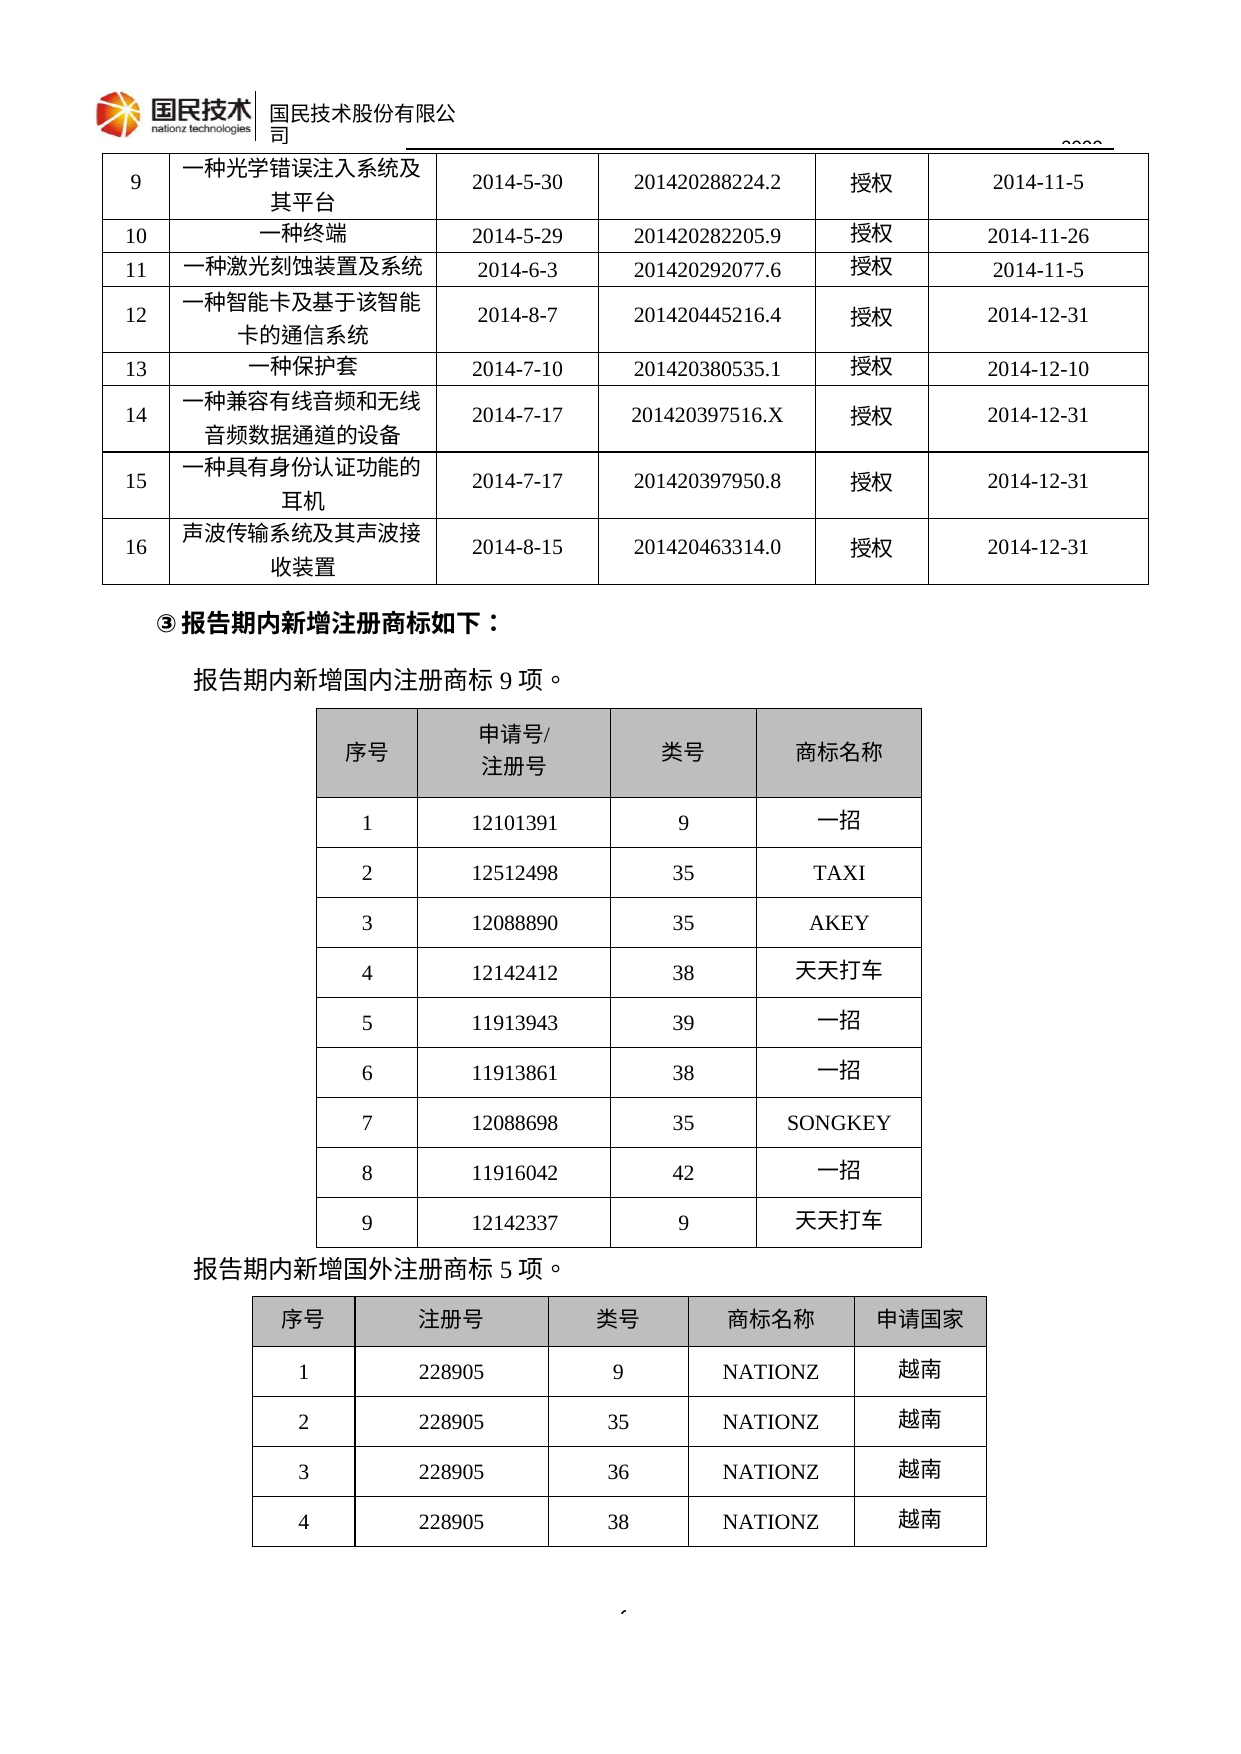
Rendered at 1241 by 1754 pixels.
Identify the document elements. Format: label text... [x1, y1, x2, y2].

table_cell 越南 [855, 1347, 986, 1396]
table_cell NATIONZ [689, 1397, 854, 1446]
text ③报告期内新增注册商标如下： [156, 602, 1163, 640]
table_cell 授权 [816, 519, 928, 583]
table_cell 一招 [757, 998, 921, 1047]
table_header 类号 [611, 709, 756, 797]
table_header 9 [103, 154, 169, 218]
table_cell 35 [611, 1098, 756, 1147]
table_cell 授权 [816, 386, 928, 451]
table_cell 6 [317, 1048, 417, 1097]
table_cell 4 [317, 948, 417, 997]
table_cell 35 [549, 1397, 688, 1446]
table_cell 201420463314.0 [599, 519, 815, 583]
table_cell 12101391 [418, 798, 610, 847]
table_cell 201420397950.8 [599, 453, 815, 517]
table_cell 228905 [356, 1347, 548, 1396]
table_header 申请国家 [855, 1297, 986, 1346]
table_cell 3 [253, 1447, 354, 1496]
table_cell 35 [611, 848, 756, 897]
table_cell 一种智能卡及基于该智能 卡的通信系统 [170, 287, 436, 352]
table_cell 35 [611, 898, 756, 947]
table_cell NATIONZ [689, 1347, 854, 1396]
table_cell 越南 [855, 1447, 986, 1496]
table_cell 228905 [356, 1397, 548, 1446]
table_cell TAXI [757, 848, 921, 897]
table_header 类号 [549, 1297, 688, 1346]
table_cell 42 [611, 1148, 756, 1197]
table_cell 5 [317, 998, 417, 1047]
table_cell 2014-12-31 [929, 386, 1148, 451]
table_cell 38 [611, 1048, 756, 1097]
table_header 申请号/ 注册号 [418, 709, 610, 797]
table_cell 228905 [356, 1497, 548, 1546]
table_cell 2014-12-31 [929, 453, 1148, 517]
text 报告期内新增国外注册商标 5 项。 [193, 1252, 1163, 1286]
table_cell 2014-8-15 [437, 519, 598, 583]
table_cell 2014-7-17 [437, 386, 598, 451]
table_cell AKEY [757, 898, 921, 947]
table_cell 2014-8-7 [437, 287, 598, 352]
table_cell 1 [253, 1347, 354, 1396]
table_cell 1 [317, 798, 417, 847]
table_cell 9 [611, 1198, 756, 1247]
table_cell 天天打车 [757, 1198, 921, 1247]
table_cell 38 [549, 1497, 688, 1546]
table_cell 12088890 [418, 898, 610, 947]
table_cell 9 [317, 1198, 417, 1247]
table_cell 授权 [816, 253, 928, 286]
table_cell 2014-5-29 [437, 220, 598, 252]
table_cell 12 [103, 287, 169, 352]
table_cell 10 [103, 220, 169, 252]
table_cell 一种具有身份认证功能的 耳机 [170, 453, 436, 517]
table_cell 4 [253, 1497, 354, 1546]
table_header 商标名称 [757, 709, 921, 797]
table_cell 16 [103, 519, 169, 583]
table_cell 11916042 [418, 1148, 610, 1197]
table_header 序号 [253, 1297, 354, 1346]
table_cell NATIONZ [689, 1497, 854, 1546]
table_cell NATIONZ [689, 1447, 854, 1496]
table_cell SONGKEY [757, 1098, 921, 1147]
table_cell 14 [103, 386, 169, 451]
table_cell 12088698 [418, 1098, 610, 1147]
table_cell 12142337 [418, 1198, 610, 1247]
table_cell 9 [549, 1347, 688, 1396]
table_cell 越南 [855, 1397, 986, 1446]
table_cell 201420380535.1 [599, 353, 815, 385]
table_header 授权 [816, 154, 928, 218]
table_cell 2 [317, 848, 417, 897]
table_cell 36 [549, 1447, 688, 1496]
table_cell 15 [103, 453, 169, 517]
picture [83, 90, 264, 138]
table_cell 39 [611, 998, 756, 1047]
table_cell 2014-12-10 [929, 353, 1148, 385]
table_cell 11913861 [418, 1048, 610, 1097]
table_header 2014-11-5 [929, 154, 1148, 218]
table_cell 13 [103, 353, 169, 385]
table_cell 201420292077.6 [599, 253, 815, 286]
table_cell 12142412 [418, 948, 610, 997]
table_cell 2014-11-26 [929, 220, 1148, 252]
table_header 2014-5-30 [437, 154, 598, 218]
table_cell 授权 [816, 453, 928, 517]
table_cell 9 [611, 798, 756, 847]
table_header 商标名称 [689, 1297, 854, 1346]
table_cell 201420282205.9 [599, 220, 815, 252]
table_cell 授权 [816, 353, 928, 385]
table_cell 11913943 [418, 998, 610, 1047]
table_cell 一种保护套 [170, 353, 436, 385]
table_cell 授权 [816, 220, 928, 252]
table_cell 一种激光刻蚀装置及系统 [170, 253, 436, 286]
table_cell 2014-7-10 [437, 353, 598, 385]
table_cell 一招 [757, 1148, 921, 1197]
table_cell 201420397516.X [599, 386, 815, 451]
table_header 201420288224.2 [599, 154, 815, 218]
table_cell 8 [317, 1148, 417, 1197]
table_cell 228905 [356, 1447, 548, 1496]
table_cell 7 [317, 1098, 417, 1147]
text 报告期内新增国内注册商标 9 项。 [193, 663, 1163, 697]
table_cell 3 [317, 898, 417, 947]
table_cell 一招 [757, 798, 921, 847]
table_cell 授权 [816, 287, 928, 352]
table_cell 一种终端 [170, 220, 436, 252]
table_cell 天天打车 [757, 948, 921, 997]
table_header 一种光学错误注入系统及 其平台 [170, 154, 436, 218]
table_cell 2014-12-31 [929, 519, 1148, 583]
table_cell 11 [103, 253, 169, 286]
table_cell 一招 [757, 1048, 921, 1097]
table_cell 2014-12-31 [929, 287, 1148, 352]
table_header 注册号 [356, 1297, 548, 1346]
table_cell 2014-6-3 [437, 253, 598, 286]
table_cell 201420445216.4 [599, 287, 815, 352]
table_cell 越南 [855, 1497, 986, 1546]
table_cell 2014-11-5 [929, 253, 1148, 286]
table_cell 一种兼容有线音频和无线 音频数据通道的设备 [170, 386, 436, 451]
table_cell 声波传输系统及其声波接 收装置 [170, 519, 436, 583]
table_cell 12512498 [418, 848, 610, 897]
table_cell 2014-7-17 [437, 453, 598, 517]
table_cell 38 [611, 948, 756, 997]
table_cell 2 [253, 1397, 354, 1446]
table_header 序号 [317, 709, 417, 797]
